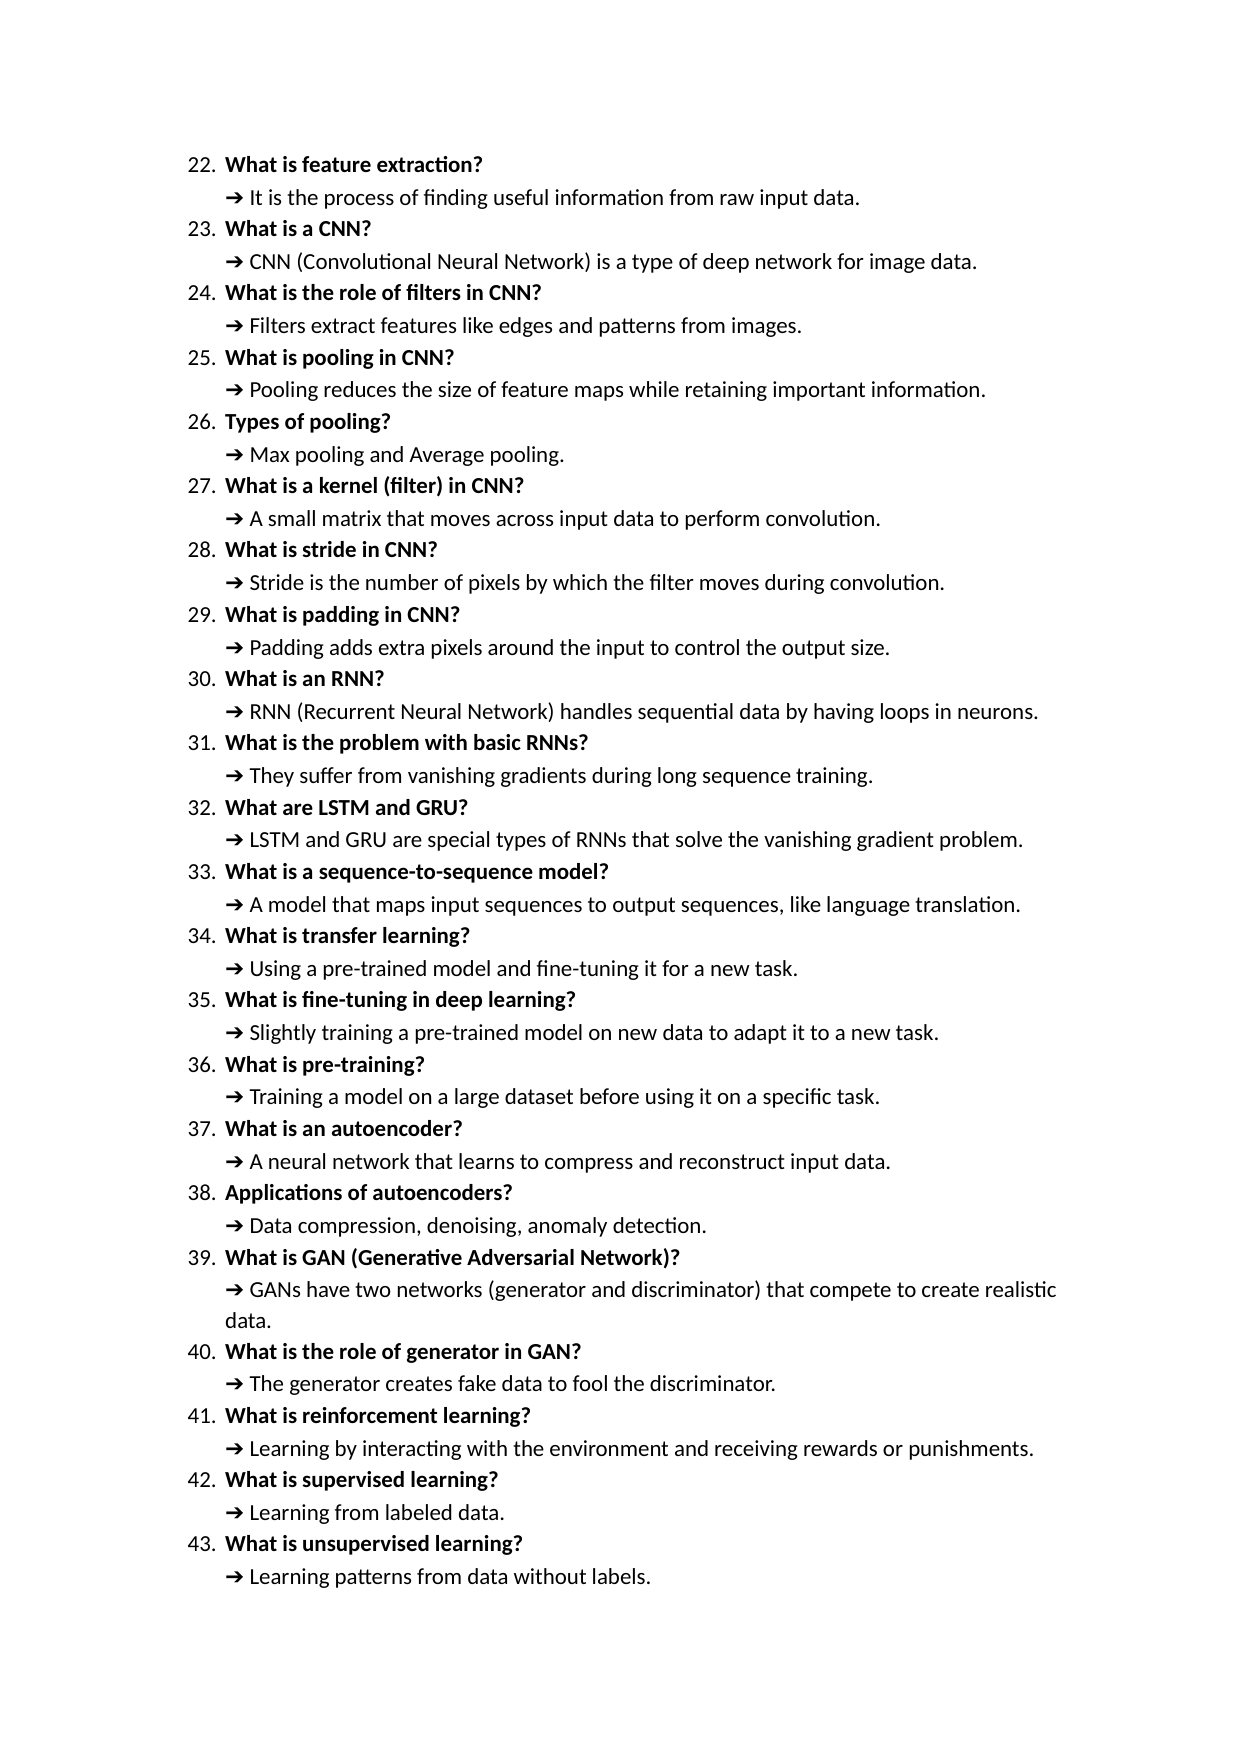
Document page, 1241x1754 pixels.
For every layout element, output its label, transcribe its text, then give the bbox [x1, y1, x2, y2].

list What is a kernel (filter) in CNN? ➔ A small matrix that moves across input data to perform convolution. [187, 471, 1090, 533]
list What is an RNN? ➔ RNN (Recurrent Neural Network) handles sequential data by having loops in neurons. [187, 664, 1090, 726]
list What is a sequence-to-sequence model? ➔ A model that maps input sequences to output sequences, like language translation. [187, 857, 1090, 919]
list What is the role of generator in GAN? ➔ The generator creates fake data to fool the discriminator. [187, 1337, 1090, 1398]
list What is padding in CNN? ➔ Padding adds extra pixels around the input to control the output size. [187, 600, 1090, 662]
list What is pre-training? ➔ Training a model on a large dataset before using it on a specific task. [187, 1050, 1090, 1112]
list What is the role of filters in CNN? ➔ Filters extract features like edges and patterns from images. [187, 278, 1090, 340]
list What is feature extraction? ➔ It is the process of finding useful information from raw input data. [187, 150, 1090, 212]
list What is pooling in CNN? ➔ Pooling reduces the size of feature maps while retaining important information. [187, 343, 1090, 404]
list What is fine-tuning in deep learning? ➔ Slightly training a pre-trained model on new data to adapt it to a new task. [187, 986, 1090, 1047]
list What is supervised learning? ➔ Learning from labeled data. [187, 1465, 1090, 1527]
list What is unsupervised learning? ➔ Learning patterns from data without labels. [187, 1529, 1090, 1591]
list What is a CNN? ➔ CNN (Convolutional Neural Network) is a type of deep network for image data. [187, 214, 1090, 276]
list What is an autoencoder? ➔ A neural network that learns to compress and reconstruct input data. [187, 1114, 1090, 1176]
list What is transfer learning? ➔ Using a pre-trained model and fine-tuning it for a new task. [187, 921, 1090, 983]
list What is GAN (Generative Adversarial Network)? ➔ GANs have two networks (generator and discriminator) that compete to create realistic data. [187, 1243, 1090, 1334]
list What is stride in CNN? ➔ Stride is the number of pixels by which the filter moves during convolution. [187, 536, 1090, 597]
list What is reinforcement learning? ➔ Learning by interacting with the environment and receiving rewards or punishments. [187, 1401, 1090, 1463]
list What is the problem with basic RNNs? ➔ They suffer from vanishing gradients during long sequence training. [187, 728, 1090, 790]
list Applications of autoencoders? ➔ Data compression, denoising, anomaly detection. [187, 1178, 1090, 1240]
list Types of pooling? ➔ Max pooling and Average pooling. [187, 407, 1090, 469]
list What are LSTM and GRU? ➔ LSTM and GRU are special types of RNNs that solve the vanishing gradient problem. [187, 793, 1090, 854]
